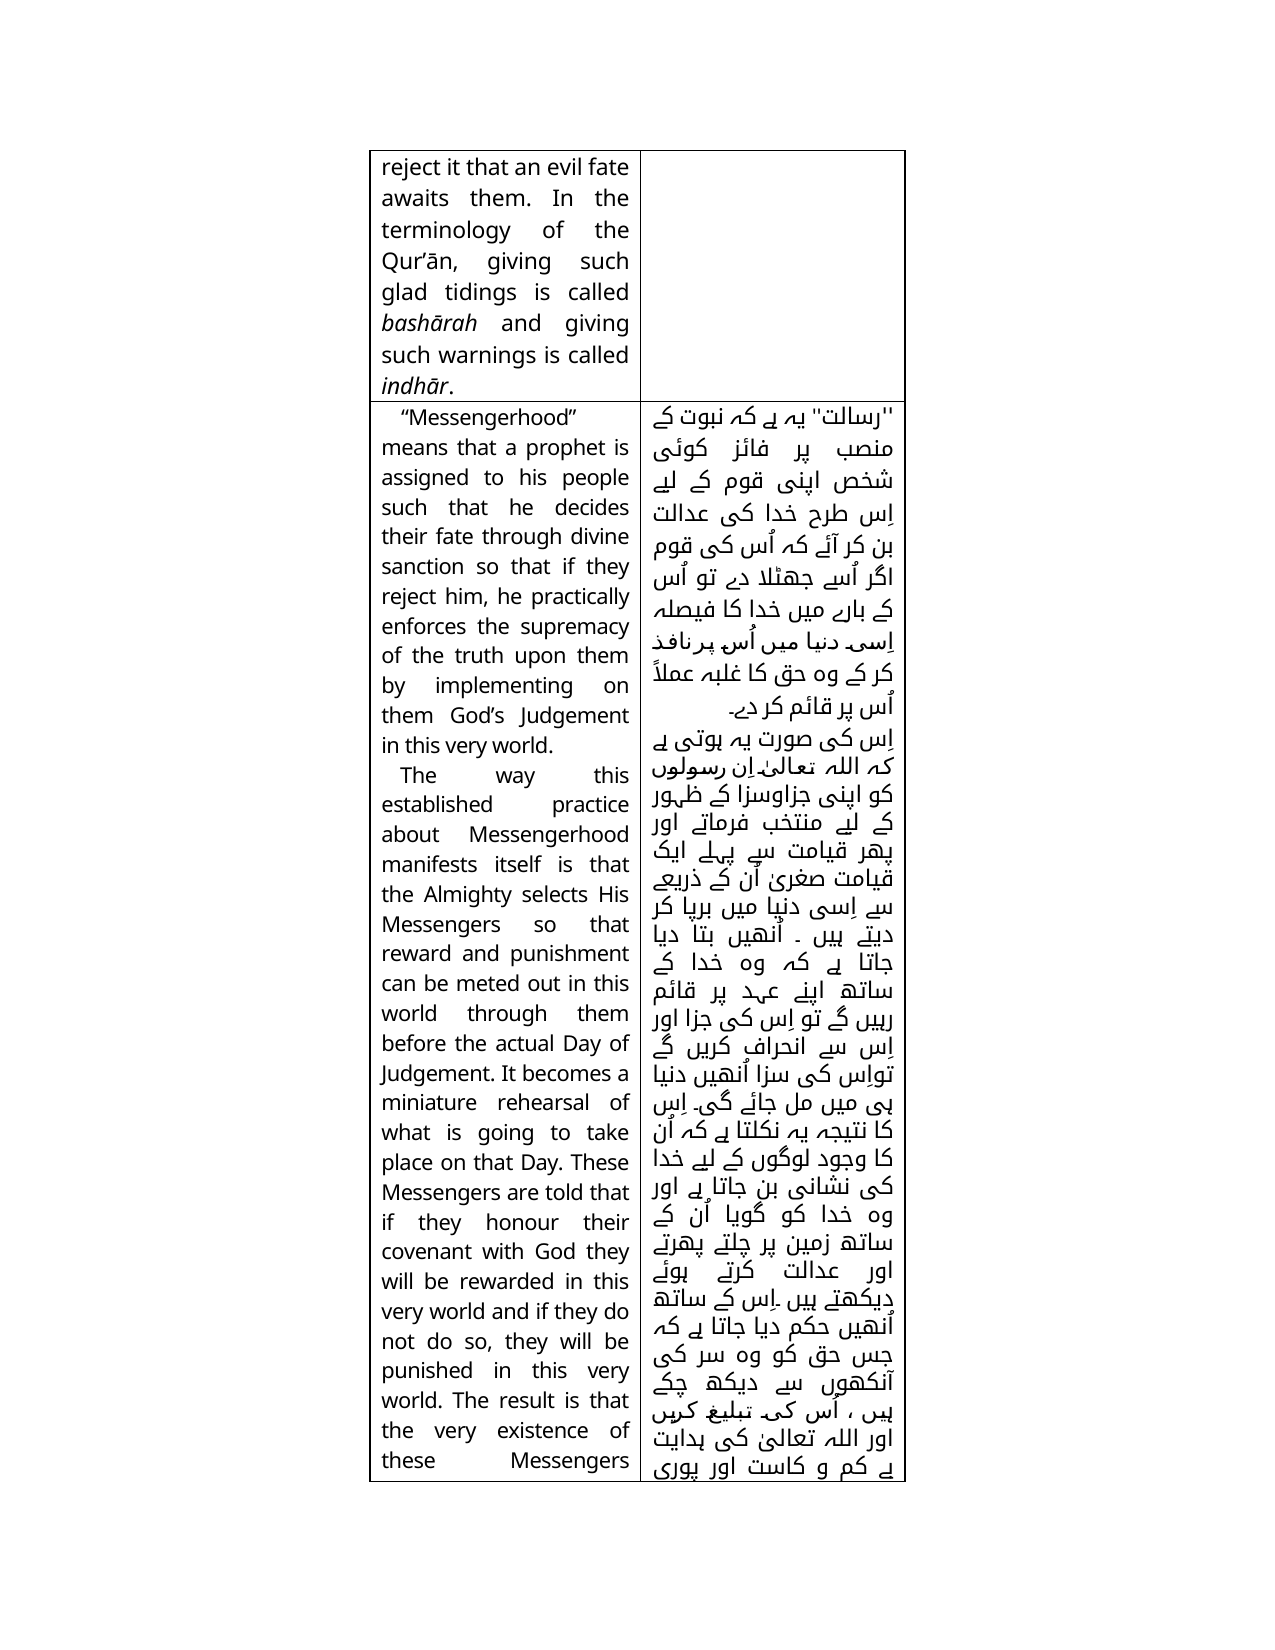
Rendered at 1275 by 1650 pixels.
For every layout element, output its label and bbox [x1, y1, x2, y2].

table_cell [641, 402, 904, 1481]
table_cell [371, 402, 640, 1481]
table_cell [371, 151, 640, 401]
table_cell [641, 151, 904, 401]
